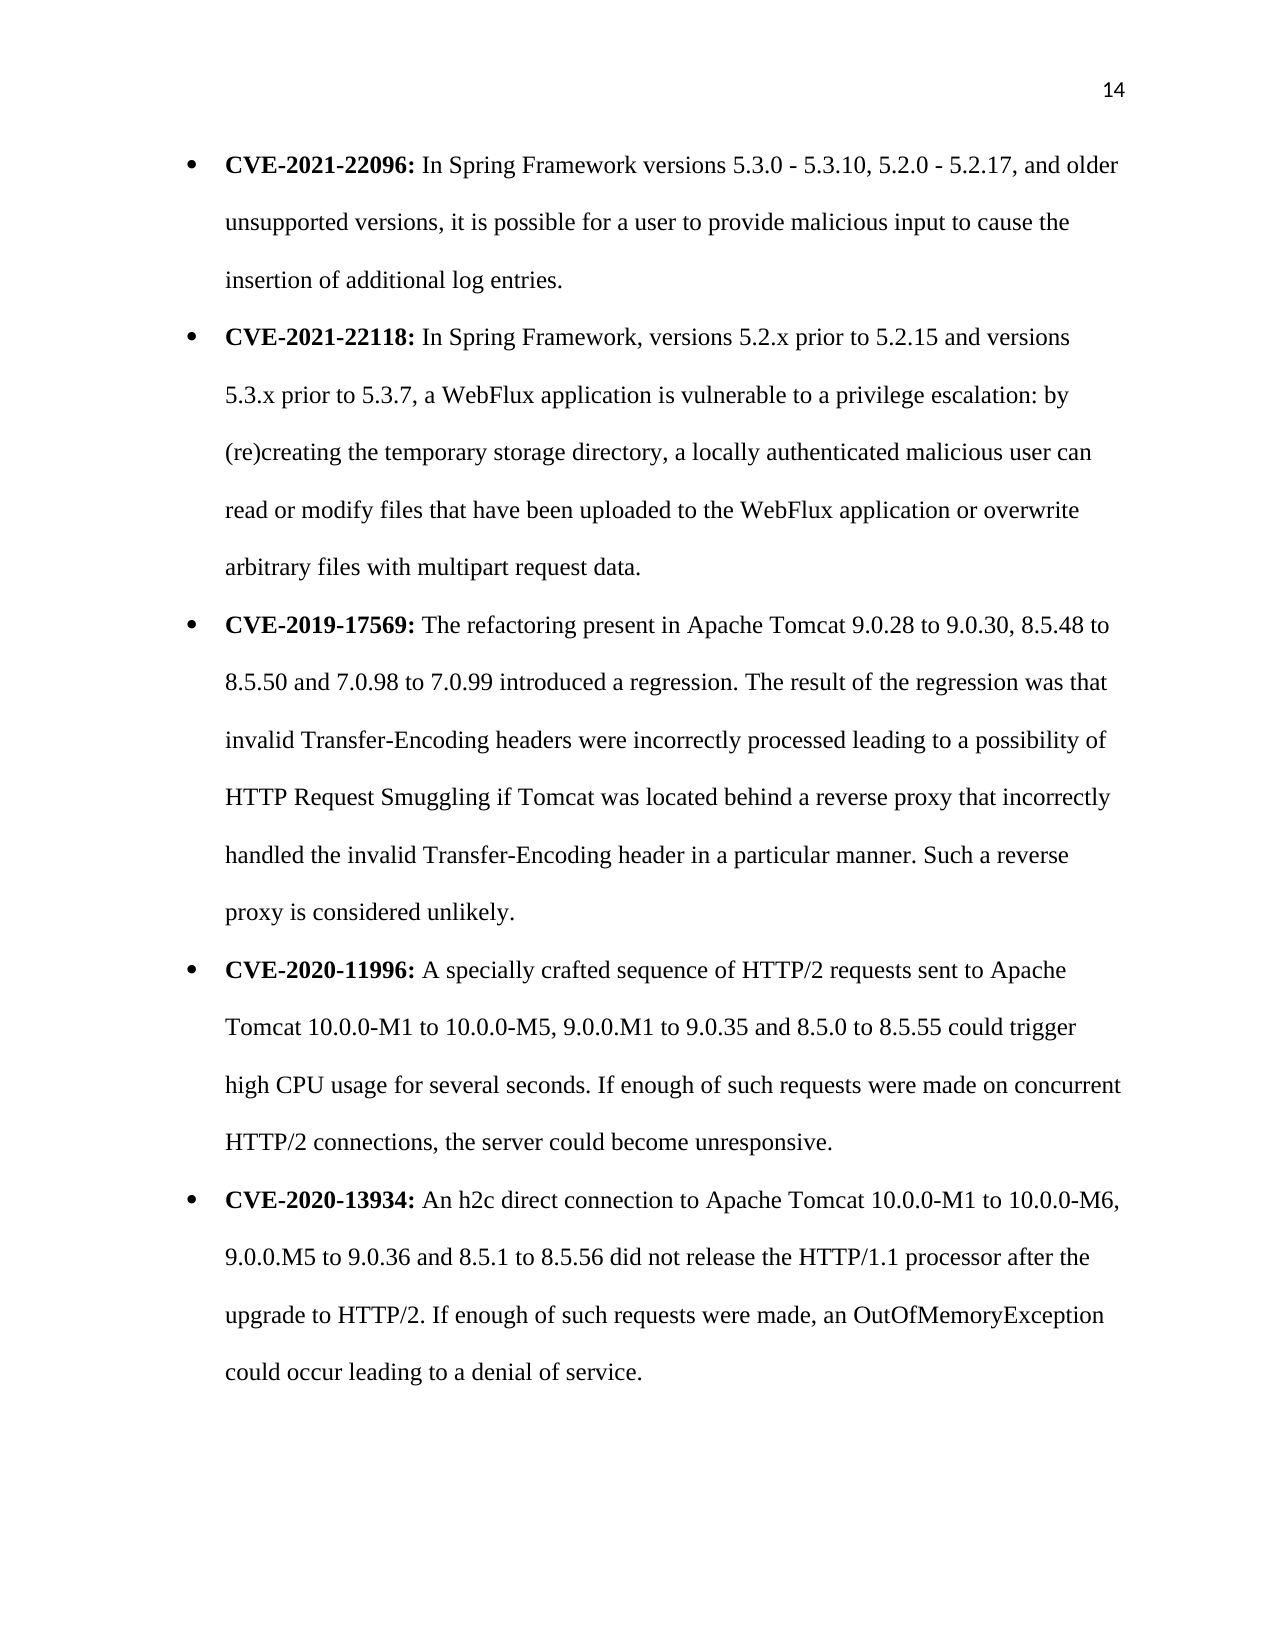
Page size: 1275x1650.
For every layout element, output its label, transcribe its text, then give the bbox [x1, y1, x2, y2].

list CVE-2021-22096: In Spring Framework versions 5.3.0 - 5.3.10, 5.2.0 - 5.2.17, and older unsupported versions, it is possible for a user to provide malicious input to cause the insertion of additional log entries. [187, 150, 1125, 294]
list CVE-2019-17569: The refactoring present in Apache Tomcat 9.0.28 to 9.0.30, 8.5.48 to 8.5.50 and 7.0.98 to 7.0.99 introduced a regression. The result of the regression was that invalid Transfer-Encoding headers were incorrectly processed leading to a possibility of HTTP Request Smuggling if Tomcat was located behind a reverse proxy that incorrectly handled the invalid Transfer-Encoding header in a particular manner. Such a reverse proxy is considered unlikely. [187, 610, 1125, 926]
list CVE-2020-13934: An h2c direct connection to Apache Tomcat 10.0.0-M1 to 10.0.0-M6, 9.0.0.M5 to 9.0.36 and 8.5.1 to 8.5.56 did not release the HTTP/1.1 processor after the upgrade to HTTP/2. If enough of such requests were made, an OutOfMemoryException could occur leading to a denial of service. [187, 1185, 1125, 1386]
list CVE-2020-11996: A specially crafted sequence of HTTP/2 requests sent to Apache Tomcat 10.0.0-M1 to 10.0.0-M5, 9.0.0.M1 to 9.0.35 and 8.5.0 to 8.5.55 could trigger high CPU usage for several seconds. If enough of such requests were made on concurrent HTTP/2 connections, the server could become unresponsive. [187, 955, 1125, 1156]
list CVE-2021-22118: In Spring Framework, versions 5.2.x prior to 5.2.15 and versions 5.3.x prior to 5.3.7, a WebFlux application is vulnerable to a privilege escalation: by (re)creating the temporary storage directory, a locally authenticated malicious user can read or modify files that have been uploaded to the WebFlux application or overwrite arbitrary files with multipart request data. [187, 322, 1125, 581]
